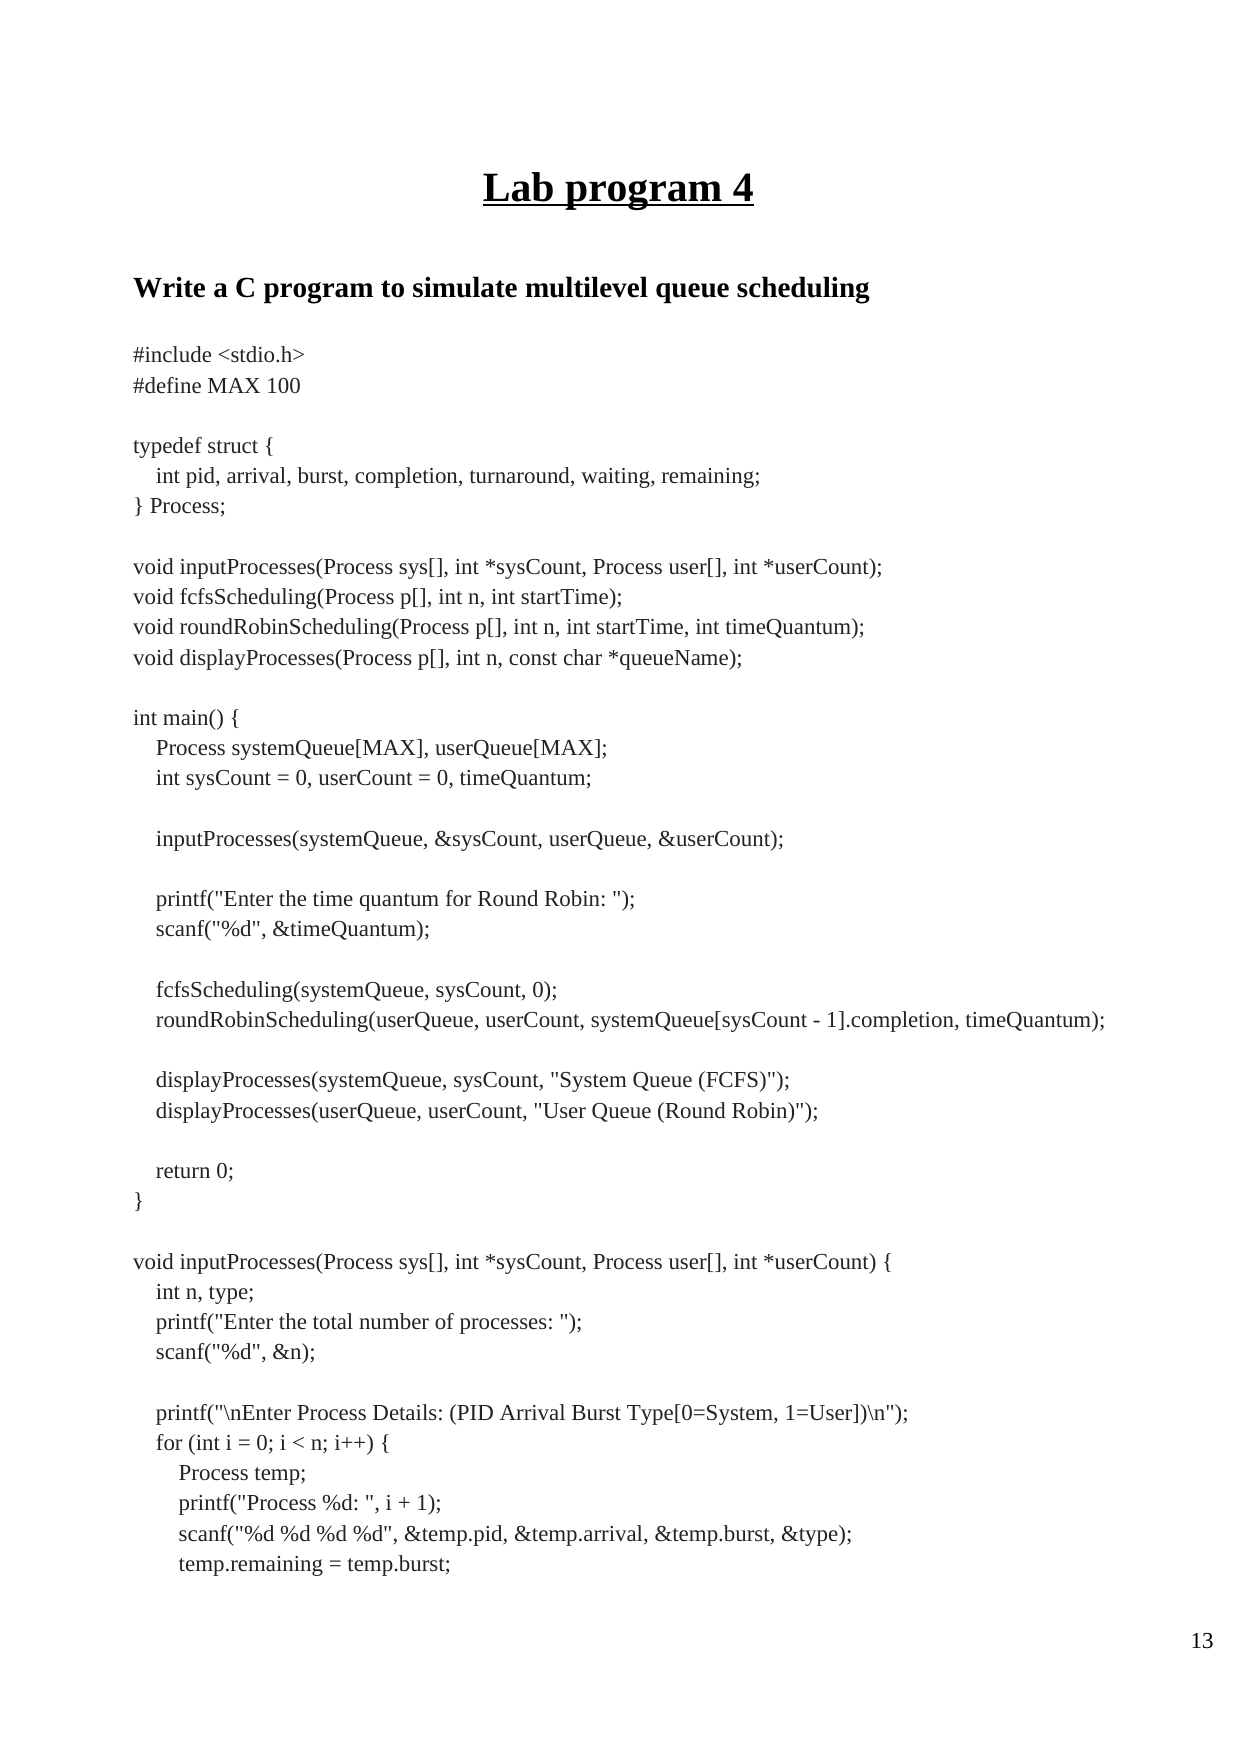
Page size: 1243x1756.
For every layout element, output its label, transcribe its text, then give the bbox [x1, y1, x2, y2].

text Lab program 4 [150, 163, 1086, 211]
text Write a C program to simulate multilevel queue scheduling [133, 270, 1213, 303]
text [133, 342, 1213, 1606]
